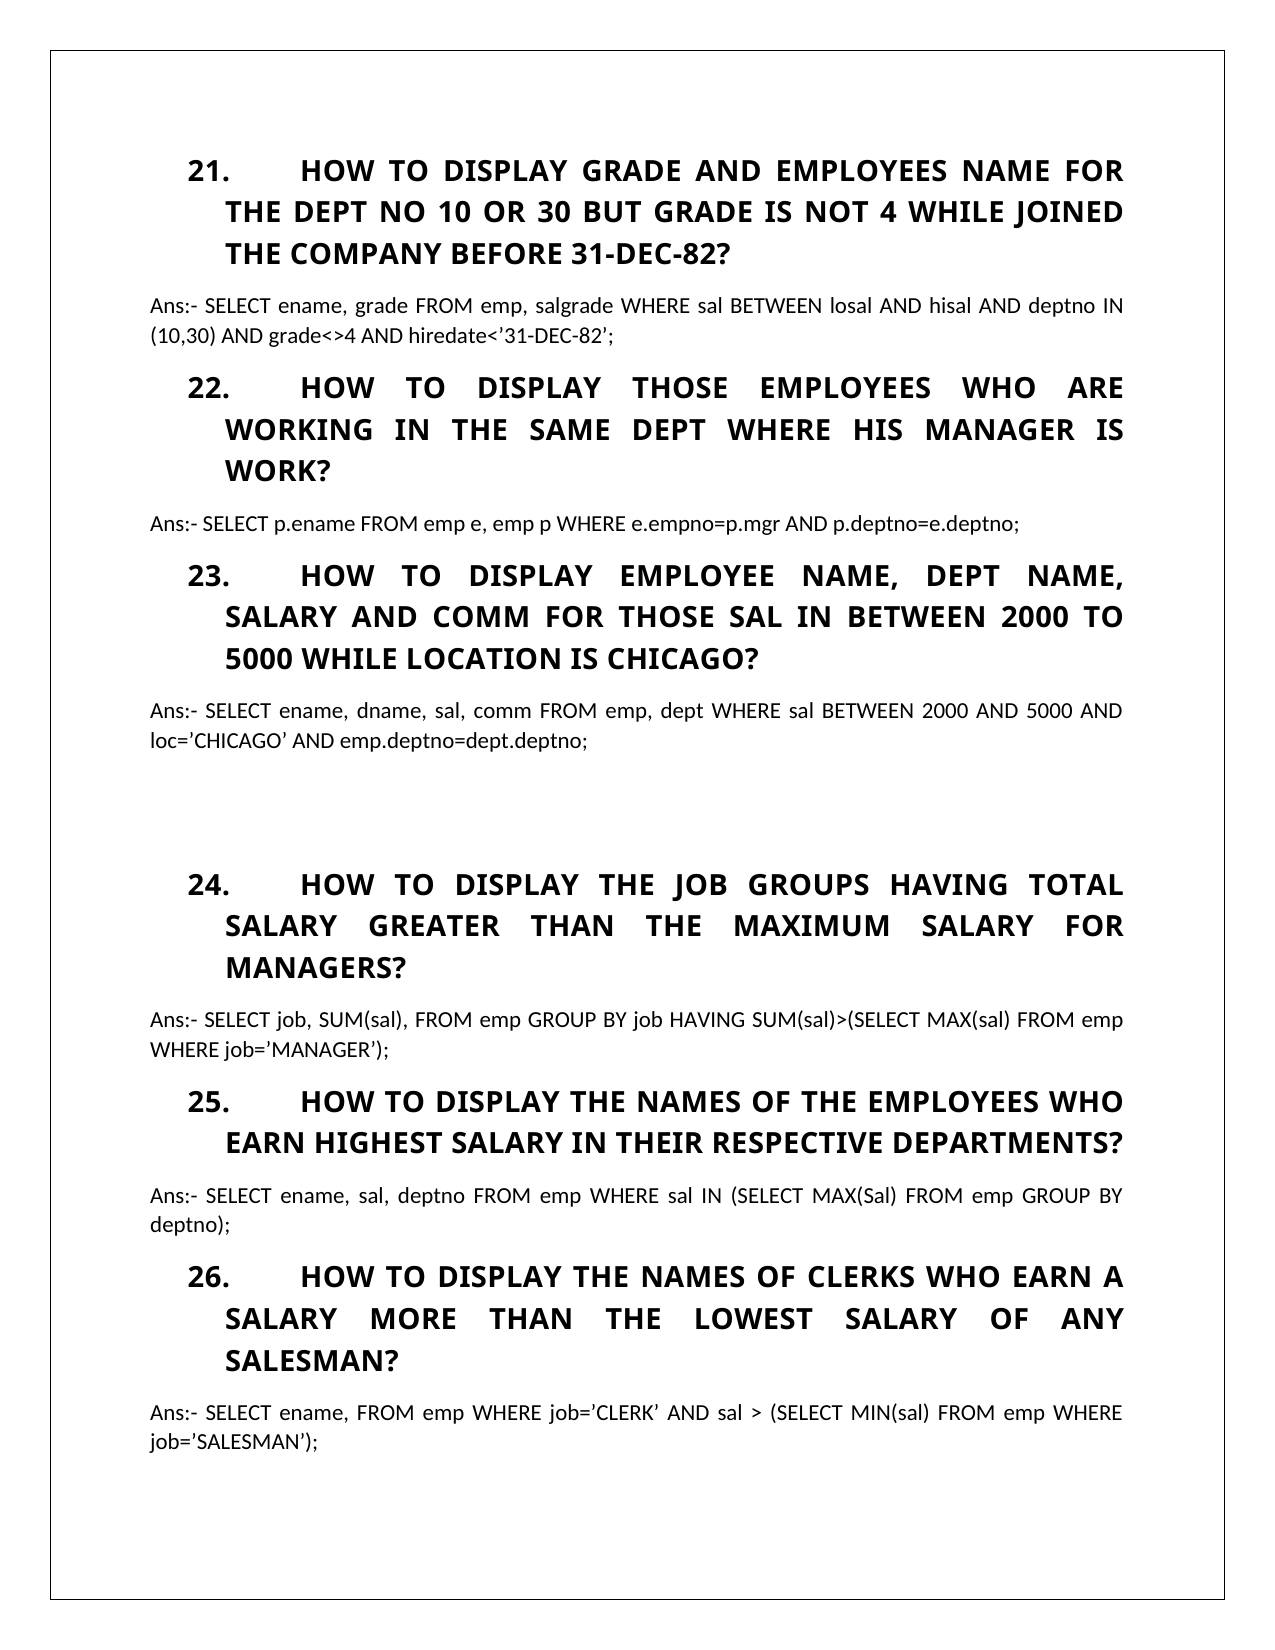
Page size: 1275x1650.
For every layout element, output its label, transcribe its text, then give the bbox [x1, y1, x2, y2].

list How to display employee name, dept name, salary and comm for those sal in between 2000 to 5000 while location is Chicago? [187, 555, 1125, 678]
list How to display grade and employees name for the dept no 10 or 30 but grade is not 4 while joined the company before 31-dec-82? [187, 150, 1125, 273]
text Ans:- SELECT ename, FROM emp WHERE job=’CLERK’ AND sal > (SELECT MIN(sal) FROM emp WHERE job=’SALESMAN’); [150, 1398, 1125, 1456]
list How to display those employees who are working in the same dept where his manager is work? [187, 367, 1125, 490]
text Ans:- SELECT job, SUM(sal), FROM emp GROUP BY job HAVING SUM(sal)>(SELECT MAX(sal) FROM emp WHERE job=’MANAGER’); [150, 1006, 1125, 1063]
text Ans:- SELECT ename, sal, deptno FROM emp WHERE sal IN (SELECT MAX(Sal) FROM emp GROUP BY deptno); [150, 1181, 1125, 1238]
text Ans:- SELECT p.ename FROM emp e, emp p WHERE e.empno=p.mgr AND p.deptno=e.deptno; [150, 509, 1125, 537]
text Ans:- SELECT ename, grade FROM emp, salgrade WHERE sal BETWEEN losal AND hisal AND deptno IN (10,30) AND grade<>4 AND hiredate<’31-DEC-82’; [150, 292, 1125, 349]
list How to display the names of clerks who earn a salary more than the lowest salary of any salesman? [187, 1256, 1125, 1379]
text Ans:- SELECT ename, dname, sal, comm FROM emp, dept WHERE sal BETWEEN 2000 AND 5000 AND loc=’CHICAGO’ AND emp.deptno=dept.deptno; [150, 696, 1125, 754]
list How to display the Job groups having total salary greater than the maximum salary for managers? [187, 864, 1125, 987]
list How to display the names of the employees who earn highest salary in their respective departments? [187, 1081, 1125, 1162]
